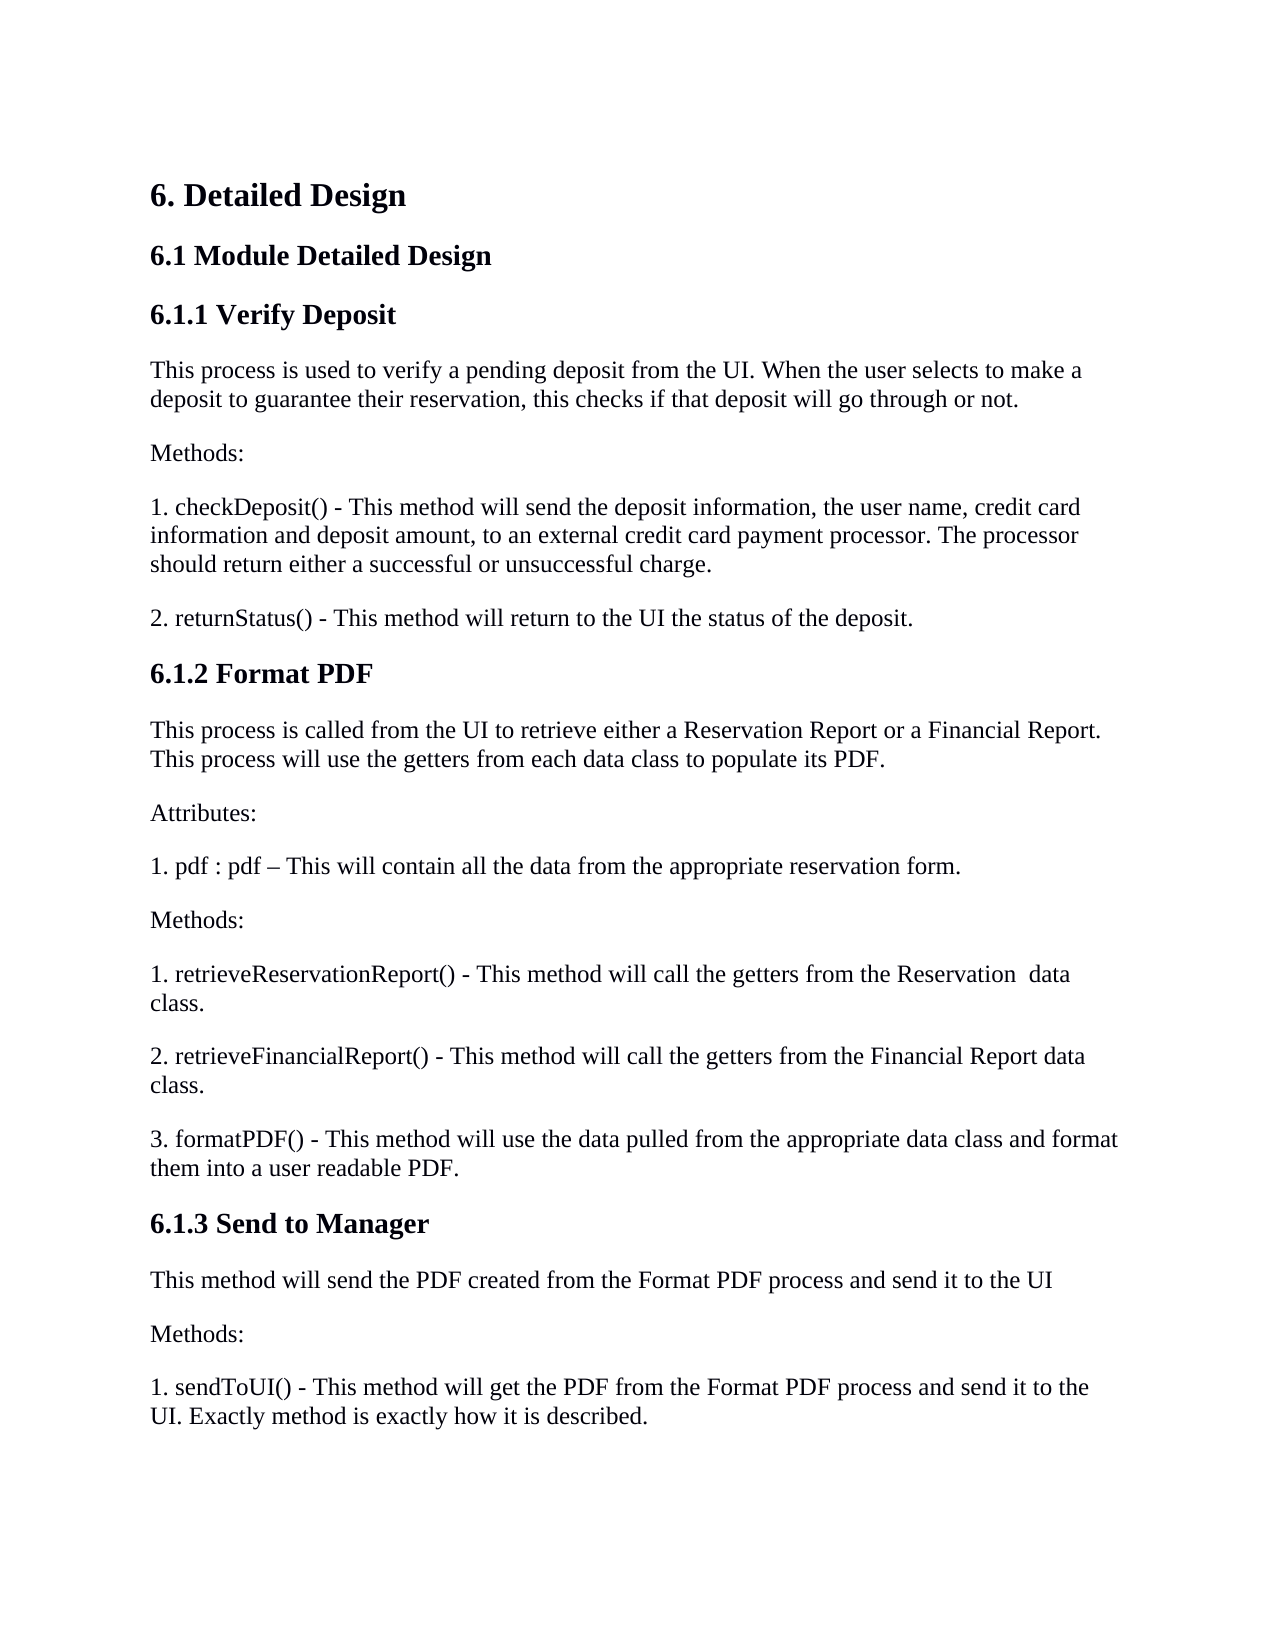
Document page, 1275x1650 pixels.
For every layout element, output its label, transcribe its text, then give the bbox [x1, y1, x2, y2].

text This process is called from the UI to retrieve either a Reservation Report or a Financial Report. This process will use the getters from each data class to populate its PDF. [150, 715, 1125, 773]
subtitle 6. Detailed Design [150, 175, 1125, 213]
text 1. sendToUI() - This method will get the PDF from the Format PDF process and send it to the UI. Exactly method is exactly how it is described. [150, 1372, 1125, 1430]
text This process is used to verify a pending deposit from the UI. When the user selects to make a deposit to guarantee their reservation, this checks if that deposit will go through or not. [150, 355, 1125, 413]
subtitle 6.1.1 Verify Deposit [150, 297, 1125, 330]
subtitle 6.1 Module Detailed Design [150, 238, 1125, 272]
text This method will send the PDF created from the Format PDF process and send it to the UI [150, 1265, 1125, 1294]
text 1. retrieveReservationReport() - This method will call the getters from the Reservation data class. [150, 959, 1125, 1016]
text 1. checkDeposit() - This method will send the deposit information, the user name, credit card information and deposit amount, to an external credit card payment processor. The processor should return either a successful or unsuccessful charge. [150, 492, 1125, 578]
subtitle 6.1.3 Send to Manager [150, 1206, 1125, 1240]
text Methods: [150, 1319, 1125, 1347]
subtitle 6.1.2 Format PDF [150, 657, 1125, 690]
text 3. formatPDF() - This method will use the data pulled from the appropriate data class and format them into a user readable PDF. [150, 1124, 1125, 1181]
text 1. pdf : pdf – This will contain all the data from the appropriate reservation form. [150, 851, 1125, 880]
text Methods: [150, 905, 1125, 934]
text 2. retrieveFinancialReport() - This method will call the getters from the Financial Report data class. [150, 1041, 1125, 1099]
text Attributes: [150, 798, 1125, 826]
text 2. returnStatus() - This method will return to the UI the status of the deposit. [150, 603, 1125, 632]
text Methods: [150, 438, 1125, 467]
